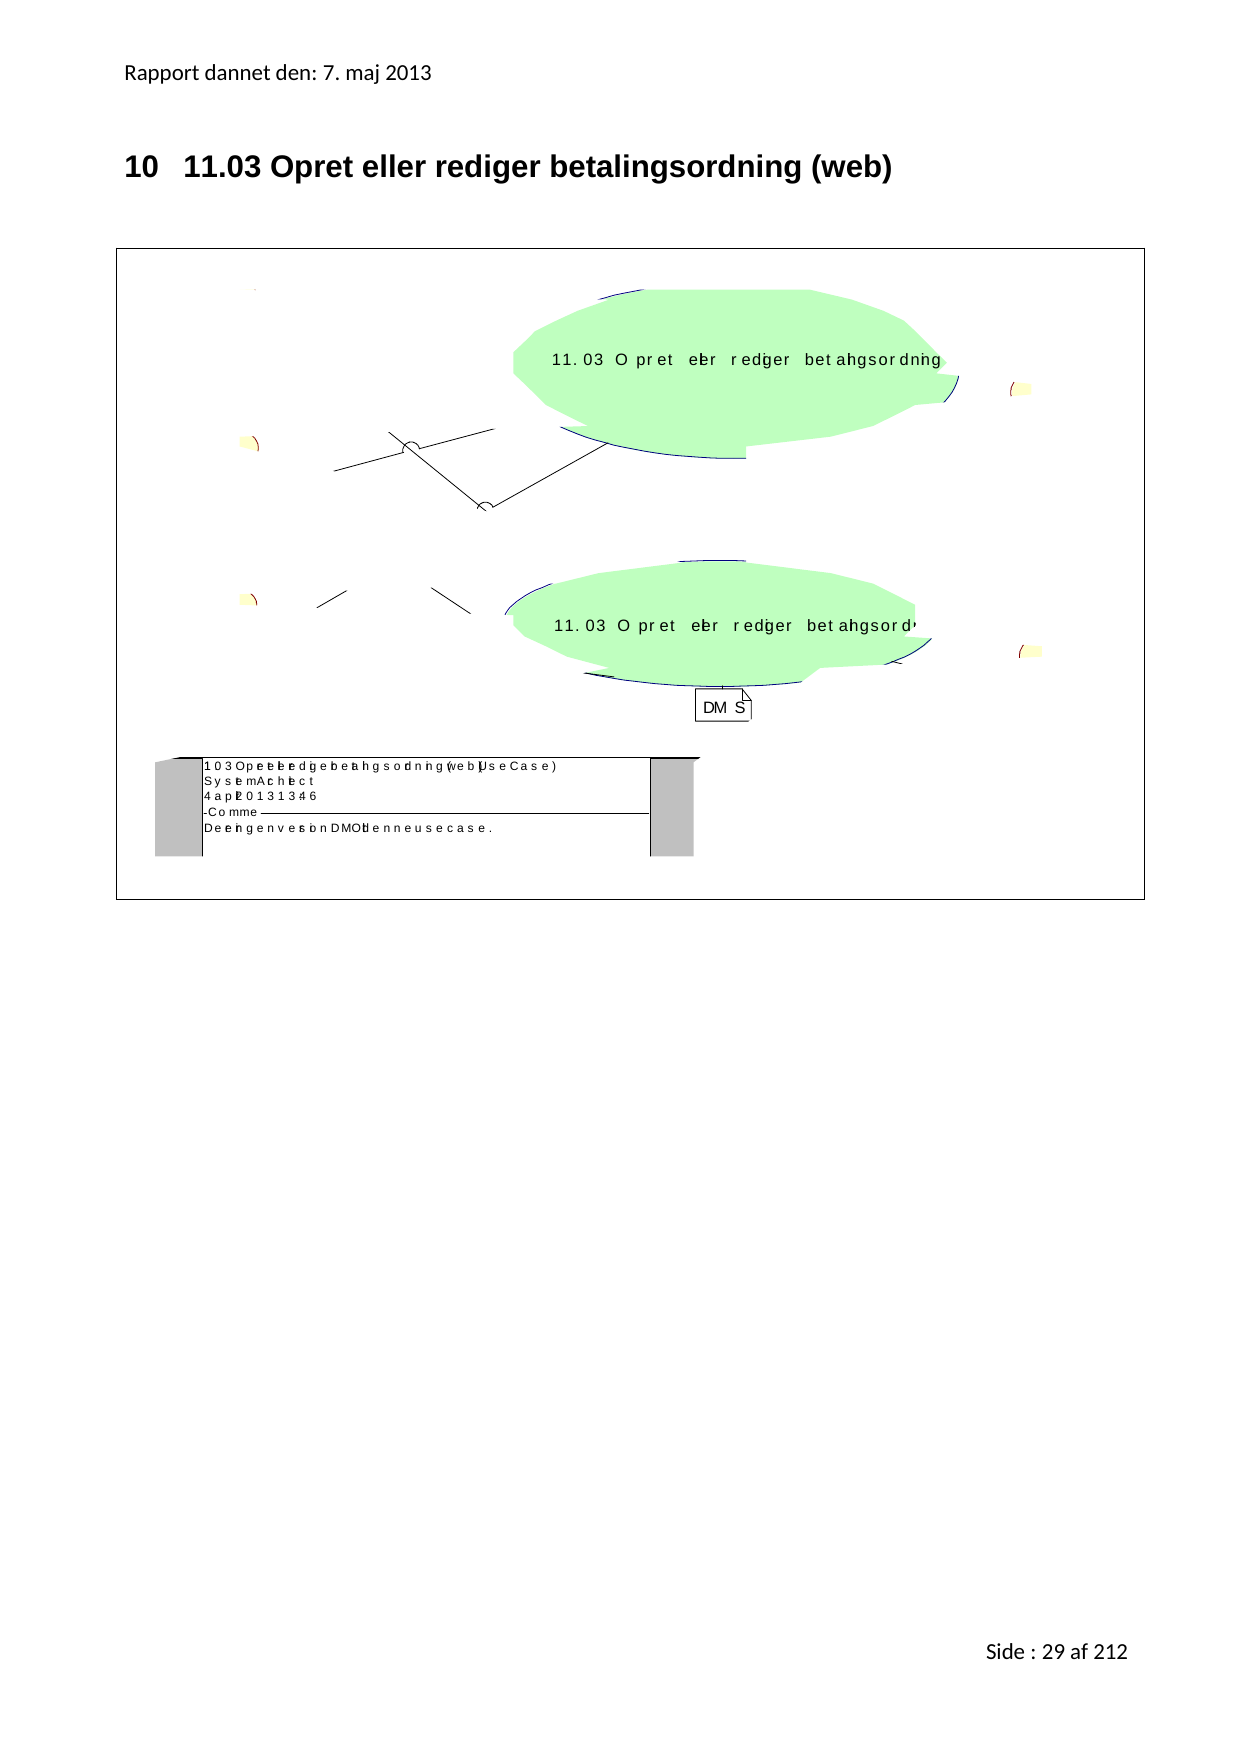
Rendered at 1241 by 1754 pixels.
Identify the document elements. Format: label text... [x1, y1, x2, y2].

subtitle 11.03 Opret eller rediger betalingsordning (web) [124, 148, 1137, 183]
table_header [117, 249, 1144, 899]
